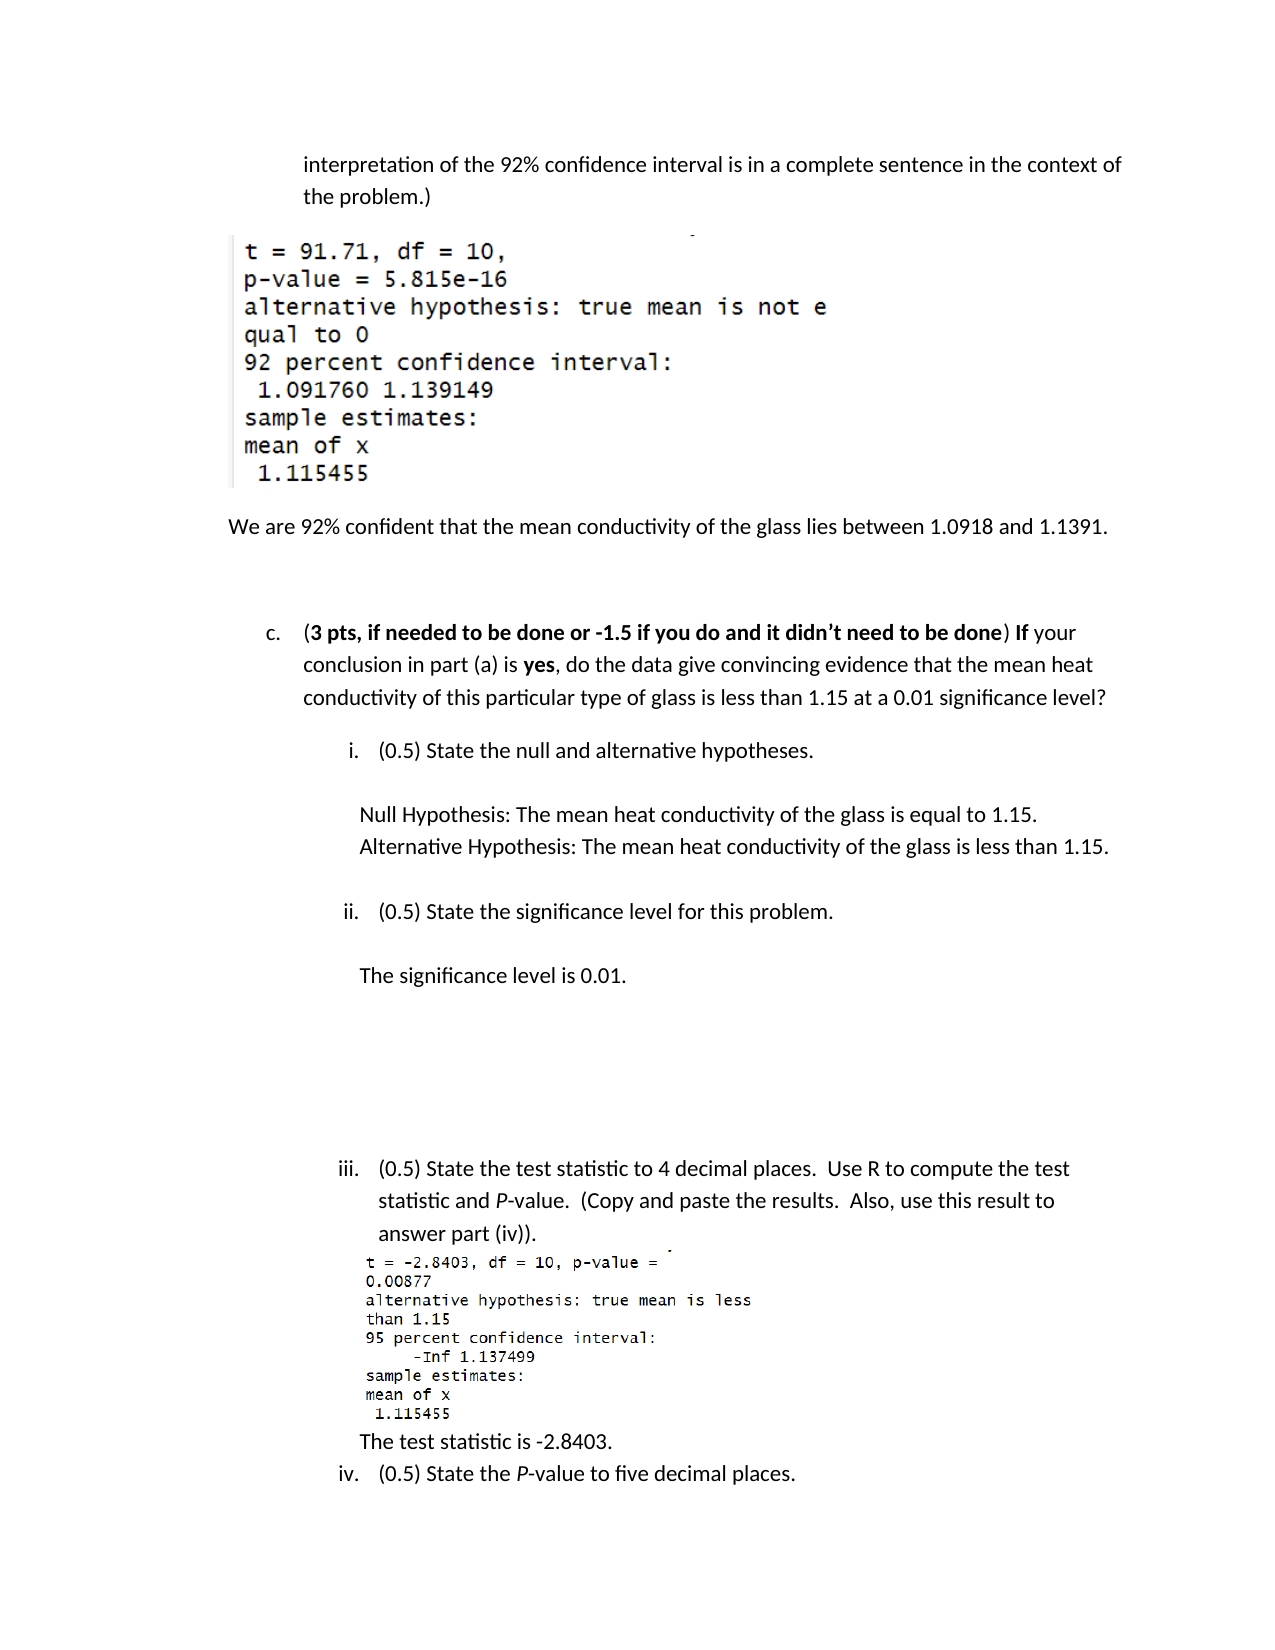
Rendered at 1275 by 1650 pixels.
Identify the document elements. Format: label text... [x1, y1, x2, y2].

list The test statistic is -2.8403. [359, 1427, 1125, 1455]
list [266, 150, 1125, 210]
picture [359, 1250, 764, 1424]
text We are 92% confident that the mean conductivity of the glass lies between 1.0918 and 1.1391. [228, 512, 1125, 540]
list The significance level is 0.01. [359, 961, 1125, 989]
picture [228, 235, 830, 488]
list (0.5) State the null and alternative hypotheses. [359, 736, 1125, 764]
text Null Hypothesis: The mean heat conductivity of the glass is equal to 1.15. [287, 800, 1125, 828]
list (3 pts, if needed to be done or -1.5 if you do and it didn’t need to be done) If your conclusion in part (a) is yes, do the data give convincing evidence that the mean heat conductivity of this particular type of glass is less than 1.15 at a 0.01 significance level? [266, 618, 1125, 711]
list (0.5) State the significance level for this problem. [359, 897, 1125, 925]
text Alternative Hypothesis: The mean heat conductivity of the glass is less than 1.15. [287, 832, 1125, 860]
list (0.5) State the test statistic to 4 decimal places. Use R to compute the test statistic and P-value. (Copy and paste the results. Also, use this result to answer part (iv)). [359, 1154, 1125, 1247]
list (0.5) State the P-value to five decimal places. [359, 1459, 1125, 1488]
